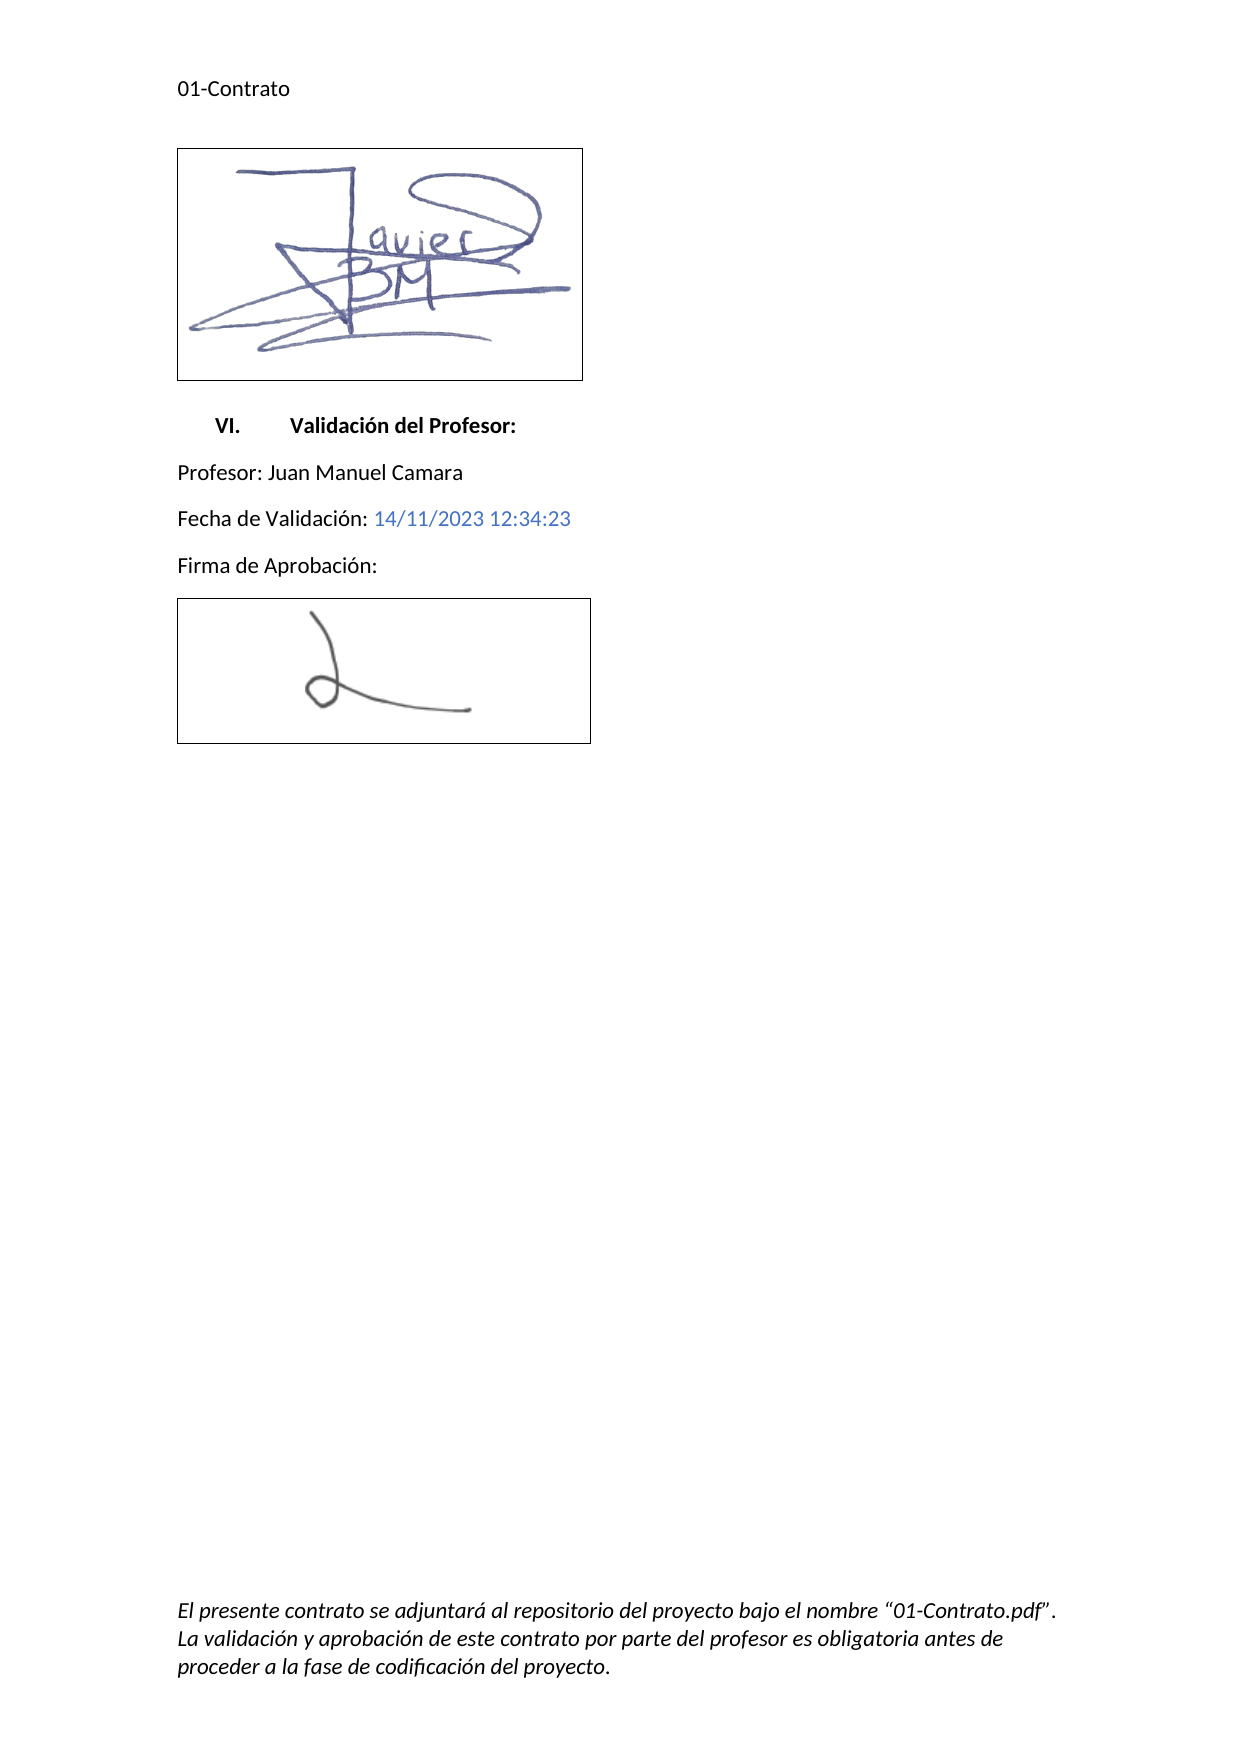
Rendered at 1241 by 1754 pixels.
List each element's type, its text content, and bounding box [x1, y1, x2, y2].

picture [188, 148, 572, 361]
table_header [178, 149, 582, 379]
text Fecha de Validación: 14/11/2023 12:34:23 [177, 504, 1063, 532]
list Validación del Profesor: [215, 411, 1063, 439]
text Profesor: Juan Manuel Camara [177, 458, 1063, 486]
picture [188, 599, 580, 725]
table_header [178, 599, 590, 743]
text Firma de Aprobación: [177, 551, 1063, 579]
